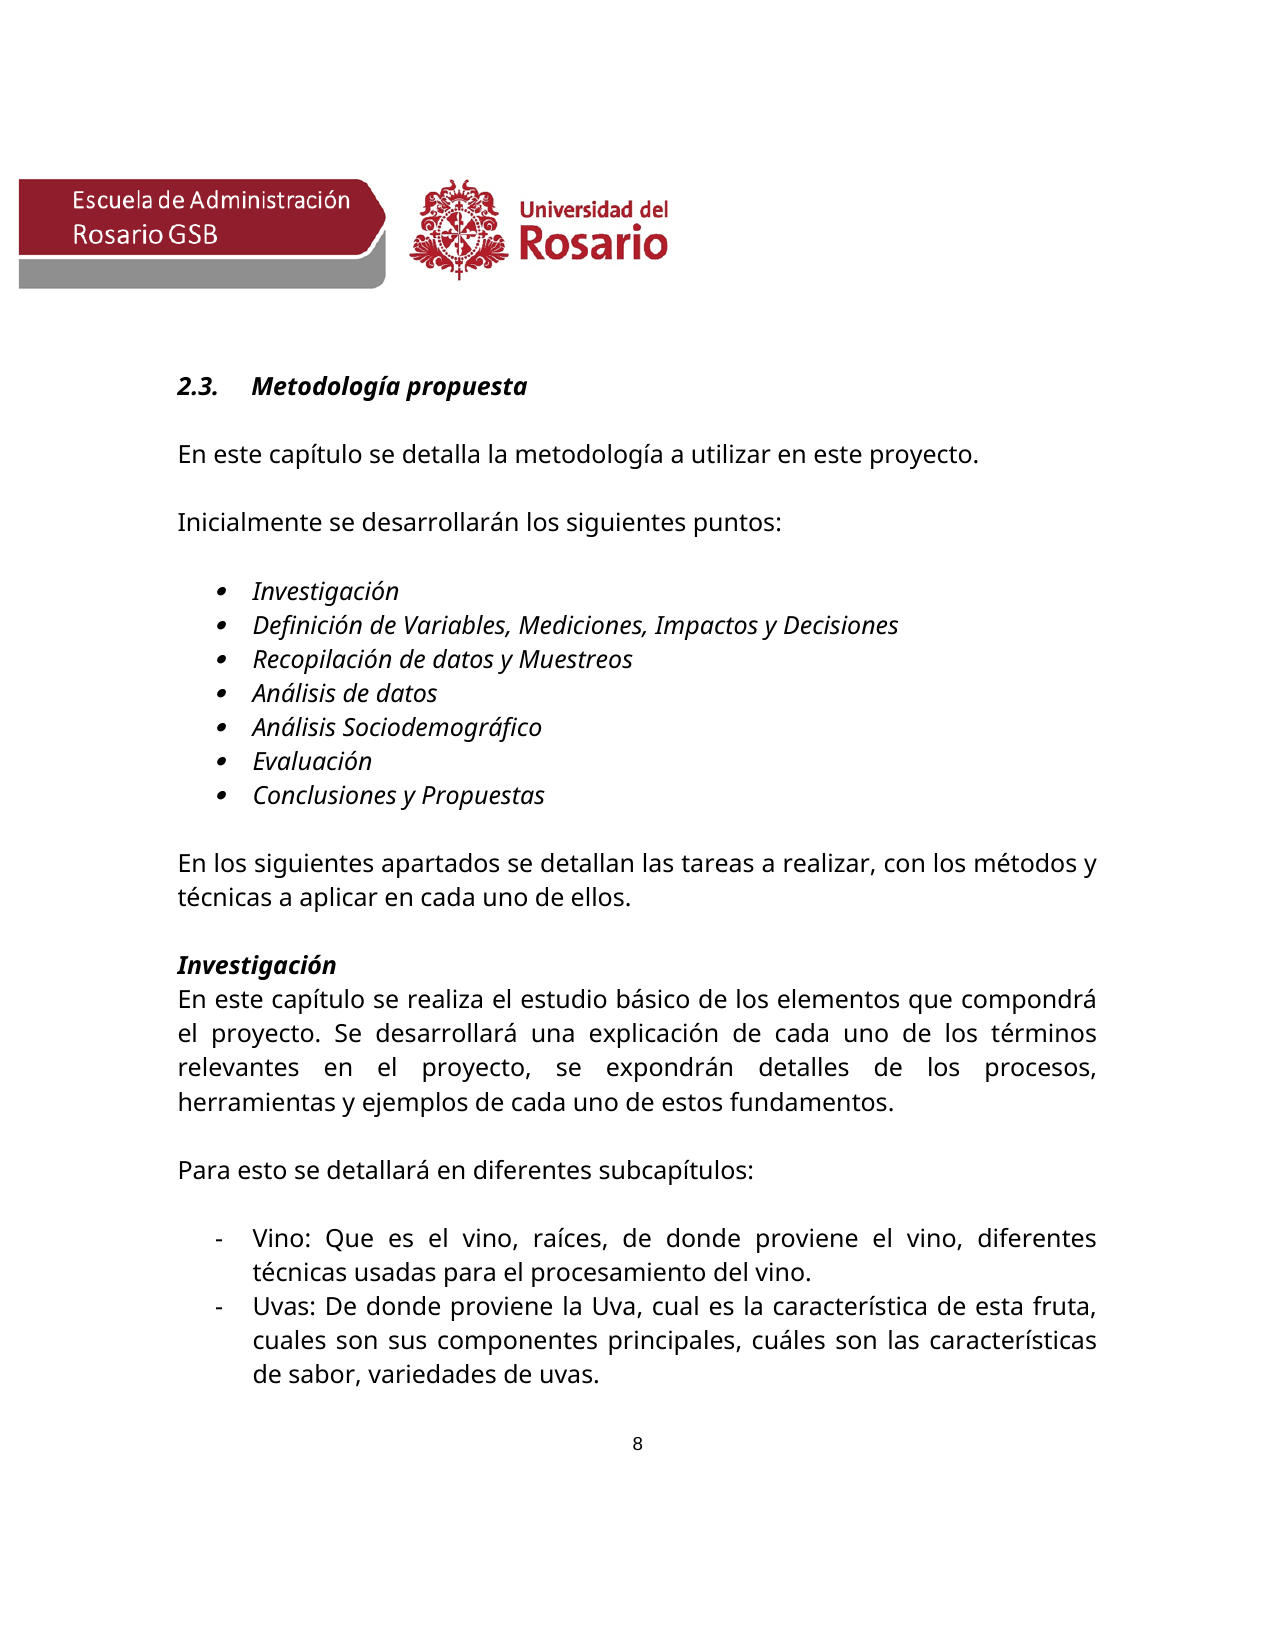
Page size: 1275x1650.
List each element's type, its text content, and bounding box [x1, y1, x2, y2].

list Metodología propuesta [177, 369, 1098, 403]
picture [18, 140, 712, 303]
list Análisis Sociodemográfico [215, 709, 1098, 743]
list Uvas: De donde proviene la Uva, cual es la característica de esta fruta, cuales son sus componentes principales, cuáles son las características de sabor, variedades de uvas. [215, 1288, 1098, 1391]
text En este capítulo se detalla la metodología a utilizar en este proyecto. [177, 437, 1098, 471]
list Evaluación [215, 743, 1098, 778]
list Recopilación de datos y Muestreos [215, 641, 1098, 675]
text Inicialmente se desarrollarán los siguientes puntos: [177, 505, 1098, 539]
list Conclusiones y Propuestas [215, 778, 1098, 812]
text En este capítulo se realiza el estudio básico de los elementos que compondrá el proyecto. Se desarrollará una explicación de cada uno de los términos relevantes en el proyecto, se expondrán detalles de los procesos, herramientas y ejemplos de cada uno de estos fundamentos. [177, 982, 1098, 1118]
subtitle Investigación [177, 948, 1098, 982]
text En los siguientes apartados se detallan las tareas a realizar, con los métodos y técnicas a aplicar en cada uno de ellos. [177, 846, 1098, 914]
list Definición de Variables, Mediciones, Impactos y Decisiones [215, 607, 1098, 641]
list Investigación [215, 573, 1098, 607]
list Vino: Que es el vino, raíces, de donde proviene el vino, diferentes técnicas usadas para el procesamiento del vino. [215, 1220, 1098, 1288]
list Análisis de datos [215, 675, 1098, 709]
text Para esto se detallará en diferentes subcapítulos: [177, 1152, 1098, 1186]
